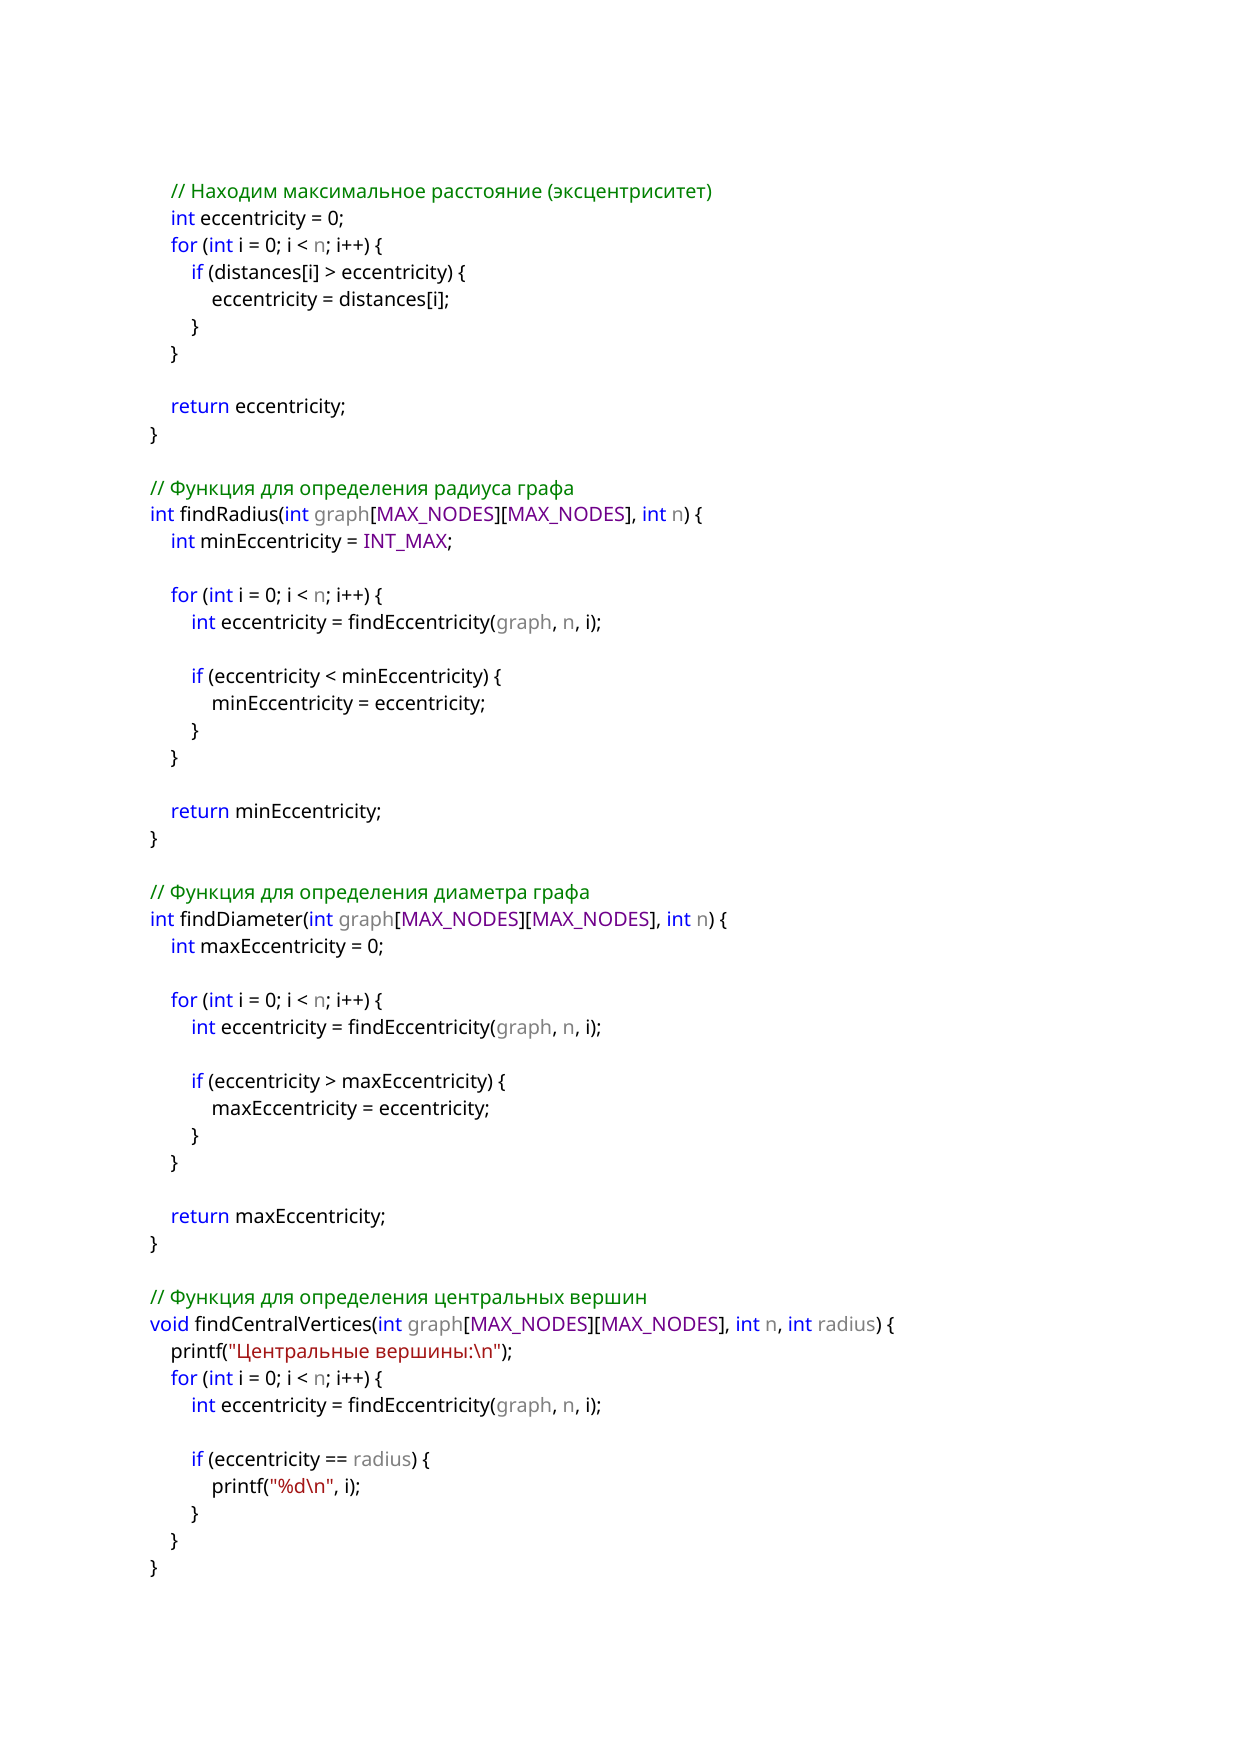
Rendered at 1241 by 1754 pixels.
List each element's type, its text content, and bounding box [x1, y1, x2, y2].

text } [150, 1148, 1090, 1175]
text } [150, 420, 1090, 447]
text } [150, 1229, 1090, 1256]
text } [150, 339, 1090, 366]
text int eccentricity = 0; [150, 204, 1090, 231]
text for (int i = 0; i < n; i++) { [150, 986, 1090, 1013]
text for (int i = 0; i < n; i++) { [150, 582, 1090, 609]
text return minEccentricity; [150, 797, 1090, 824]
text } [150, 1121, 1090, 1148]
text } [150, 743, 1090, 771]
text // Функция для определения центральных вершин [150, 1283, 1090, 1310]
text printf("%d\n", i); [150, 1472, 1090, 1499]
text eccentricity = distances[i]; [150, 285, 1090, 312]
text // Находим максимальное расстояние (эксцентриситет) [150, 177, 1090, 204]
text } [150, 824, 1090, 851]
text if (eccentricity == radius) { [150, 1445, 1090, 1472]
text int findRadius(int graph[MAX_NODES][MAX_NODES], int n) { [150, 501, 1090, 528]
text int minEccentricity = INT_MAX; [150, 528, 1090, 555]
text int findDiameter(int graph[MAX_NODES][MAX_NODES], int n) { [150, 905, 1090, 932]
text if (eccentricity < minEccentricity) { [150, 663, 1090, 689]
text if (eccentricity > maxEccentricity) { [150, 1067, 1090, 1094]
text int eccentricity = findEccentricity(graph, n, i); [150, 1013, 1090, 1040]
text minEccentricity = eccentricity; [150, 689, 1090, 717]
text void findCentralVertices(int graph[MAX_NODES][MAX_NODES], int n, int radius) { [150, 1310, 1090, 1337]
text for (int i = 0; i < n; i++) { [150, 231, 1090, 258]
text int eccentricity = findEccentricity(graph, n, i); [150, 609, 1090, 636]
text int eccentricity = findEccentricity(graph, n, i); [150, 1391, 1090, 1418]
text } [150, 1526, 1090, 1553]
text // Функция для определения диаметра графа [150, 878, 1090, 905]
text if (distances[i] > eccentricity) { [150, 258, 1090, 285]
text // Функция для определения радиуса графа [150, 474, 1090, 501]
text } [150, 1499, 1090, 1526]
text return eccentricity; [150, 393, 1090, 420]
text } [150, 1553, 1090, 1580]
text for (int i = 0; i < n; i++) { [150, 1364, 1090, 1391]
text printf("Центральные вершины:\n"); [150, 1337, 1090, 1364]
text int maxEccentricity = 0; [150, 932, 1090, 959]
text return maxEccentricity; [150, 1202, 1090, 1229]
text } [150, 312, 1090, 339]
text maxEccentricity = eccentricity; [150, 1094, 1090, 1121]
text } [150, 717, 1090, 743]
